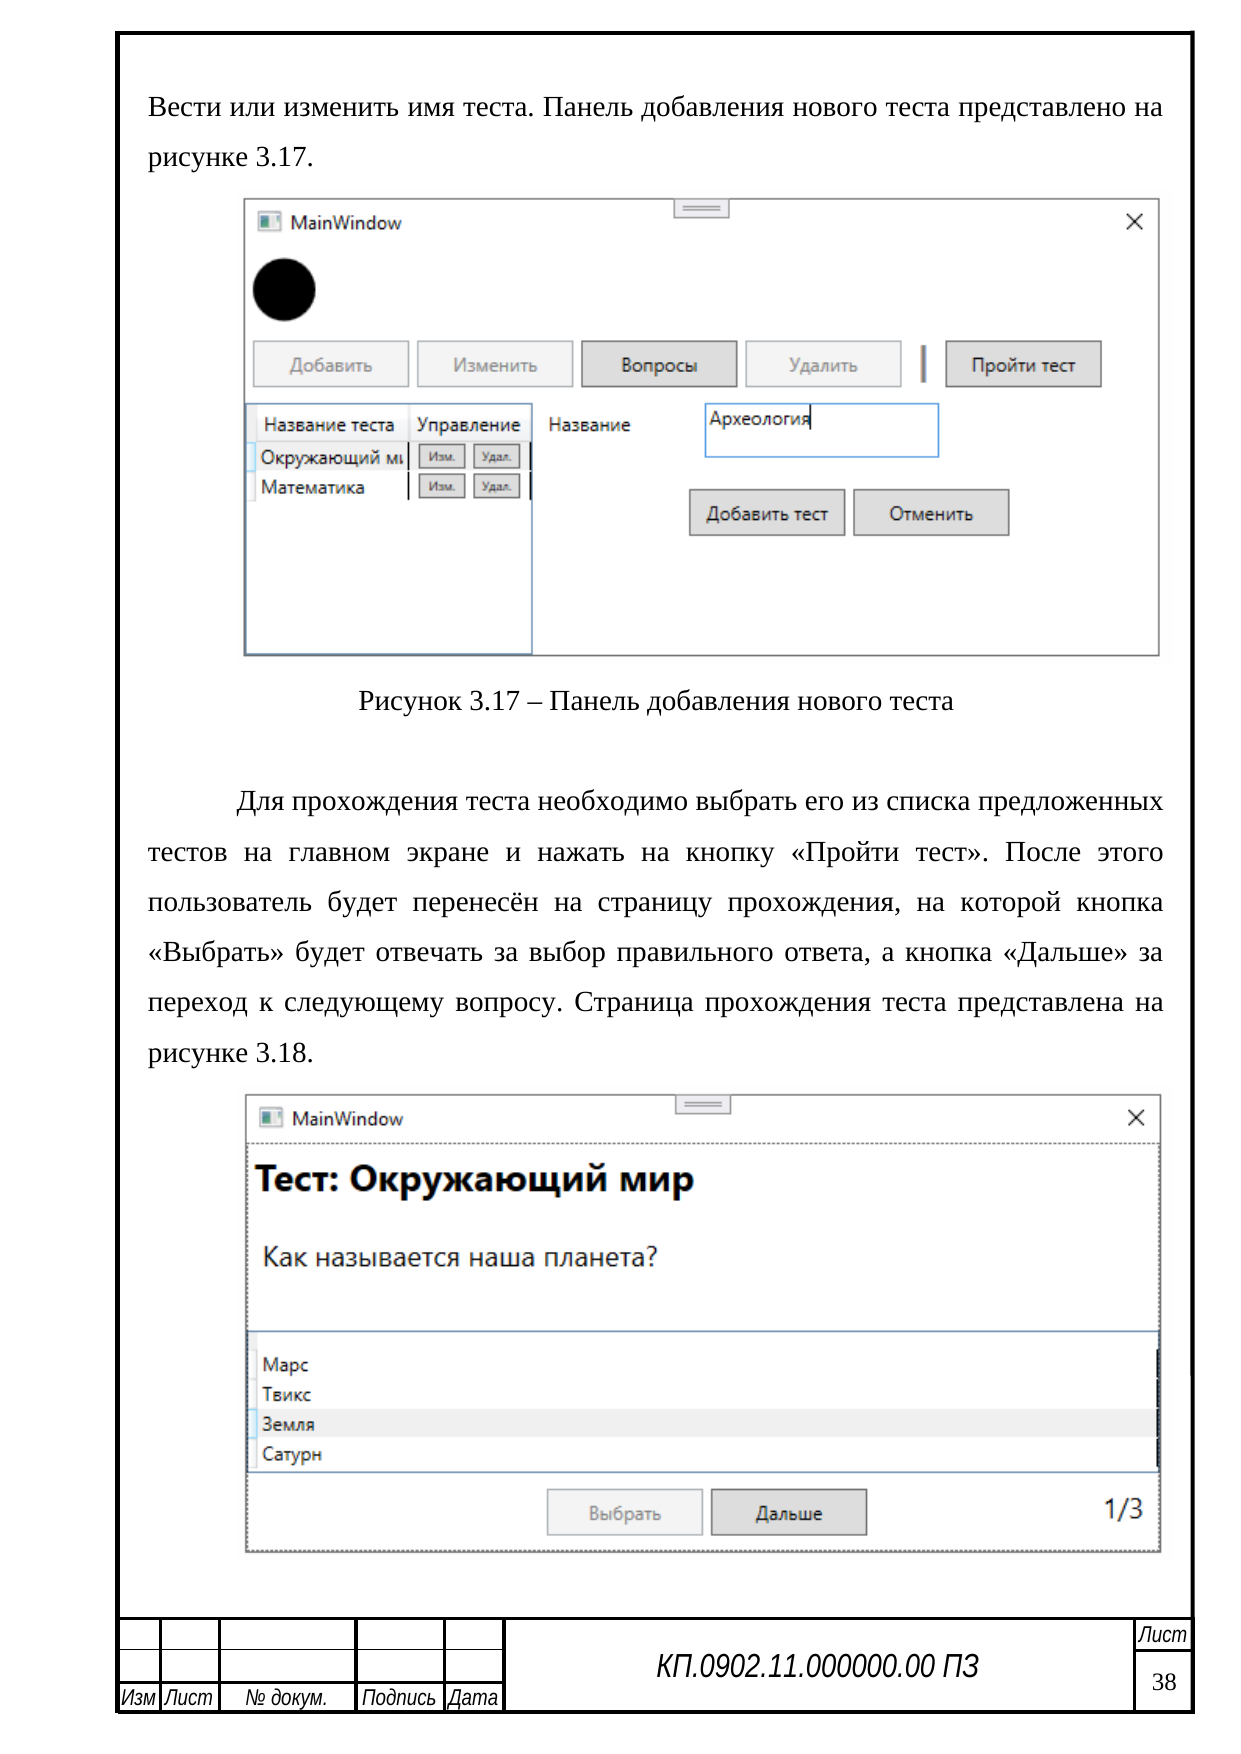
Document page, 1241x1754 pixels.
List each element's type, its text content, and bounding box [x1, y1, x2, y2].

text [148, 89, 1164, 172]
text Для прохождения теста необходимо выбрать его из списка предложенных тестов на главном экране и нажать на кнопку «Пройти тест». После этого пользователь будет перенесён на страницу прохождения, на которой кнопка «Выбрать» будет отвечать за выбор правильного ответа, а кнопка «Дальше» за переход к следующему вопросу. Страница прохождения теста представлена на рисунке 3.18. [148, 783, 1164, 1068]
picture [236, 1085, 1174, 1561]
text Рисунок 3.17 – Панель добавления нового теста [118, 683, 1194, 716]
picture [236, 189, 1174, 666]
